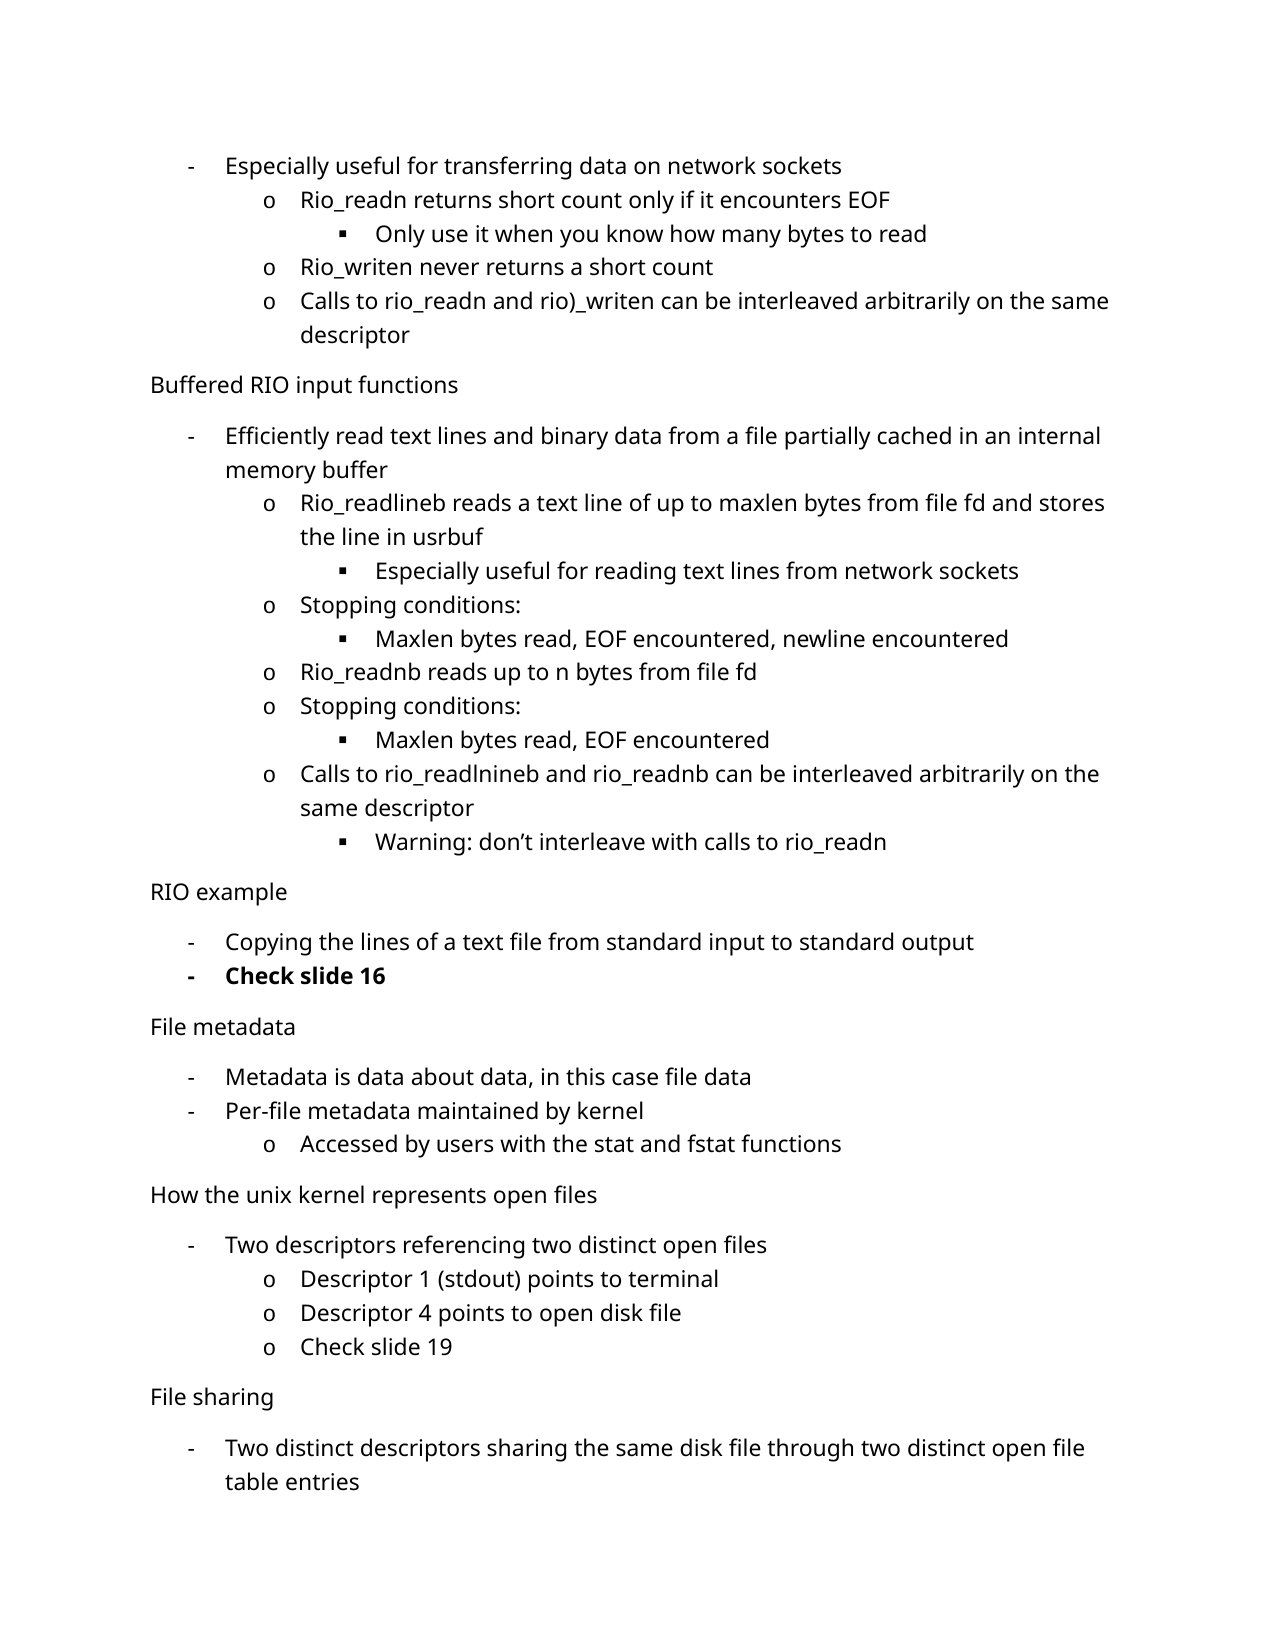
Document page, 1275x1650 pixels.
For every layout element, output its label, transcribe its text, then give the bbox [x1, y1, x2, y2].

list Metadata is data about data, in this case file data [187, 1061, 1125, 1092]
list Rio_readn returns short count only if it encounters EOF [262, 184, 1125, 215]
list Maxlen bytes read, EOF encountered, newline encountered [337, 623, 1125, 654]
list Copying the lines of a text file from standard input to standard output [187, 926, 1125, 957]
list Descriptor 4 points to open disk file [262, 1297, 1125, 1328]
text RIO example [150, 876, 1125, 907]
text File metadata [150, 1010, 1125, 1042]
list Rio_readnb reads up to n bytes from file fd [262, 656, 1125, 688]
list Check slide 16 [187, 960, 1125, 991]
text File sharing [150, 1381, 1125, 1412]
list Check slide 19 [262, 1331, 1125, 1362]
list Two distinct descriptors sharing the same disk file through two distinct open file table entries [187, 1432, 1125, 1497]
list Calls to rio_readn and rio)_writen can be interleaved arbitrarily on the same descriptor [262, 285, 1125, 350]
list Warning: don’t interleave with calls to rio_readn [337, 825, 1125, 857]
list Rio_readlineb reads a text line of up to maxlen bytes from file fd and stores the line in usrbuf [262, 487, 1125, 552]
list Especially useful for reading text lines from network sockets [337, 555, 1125, 586]
list Accessed by users with the stat and fstat functions [262, 1128, 1125, 1160]
list Stopping conditions: [262, 690, 1125, 722]
list Descriptor 1 (stdout) points to terminal [262, 1263, 1125, 1294]
list Two descriptors referencing two distinct open files [187, 1229, 1125, 1261]
list Only use it when you know how many bytes to read [337, 218, 1125, 249]
list Per-file metadata maintained by kernel [187, 1094, 1125, 1126]
list Calls to rio_readlnineb and rio_readnb can be interleaved arbitrarily on the same descriptor [262, 758, 1125, 823]
list Stopping conditions: [262, 589, 1125, 620]
list Efficiently read text lines and binary data from a file partially cached in an internal memory buffer [187, 420, 1125, 485]
list Maxlen bytes read, EOF encountered [337, 724, 1125, 755]
text Buffered RIO input functions [150, 369, 1125, 401]
list Especially useful for transferring data on network sockets [187, 150, 1125, 181]
text How the unix kernel represents open files [150, 1179, 1125, 1210]
list Rio_writen never returns a short count [262, 251, 1125, 283]
